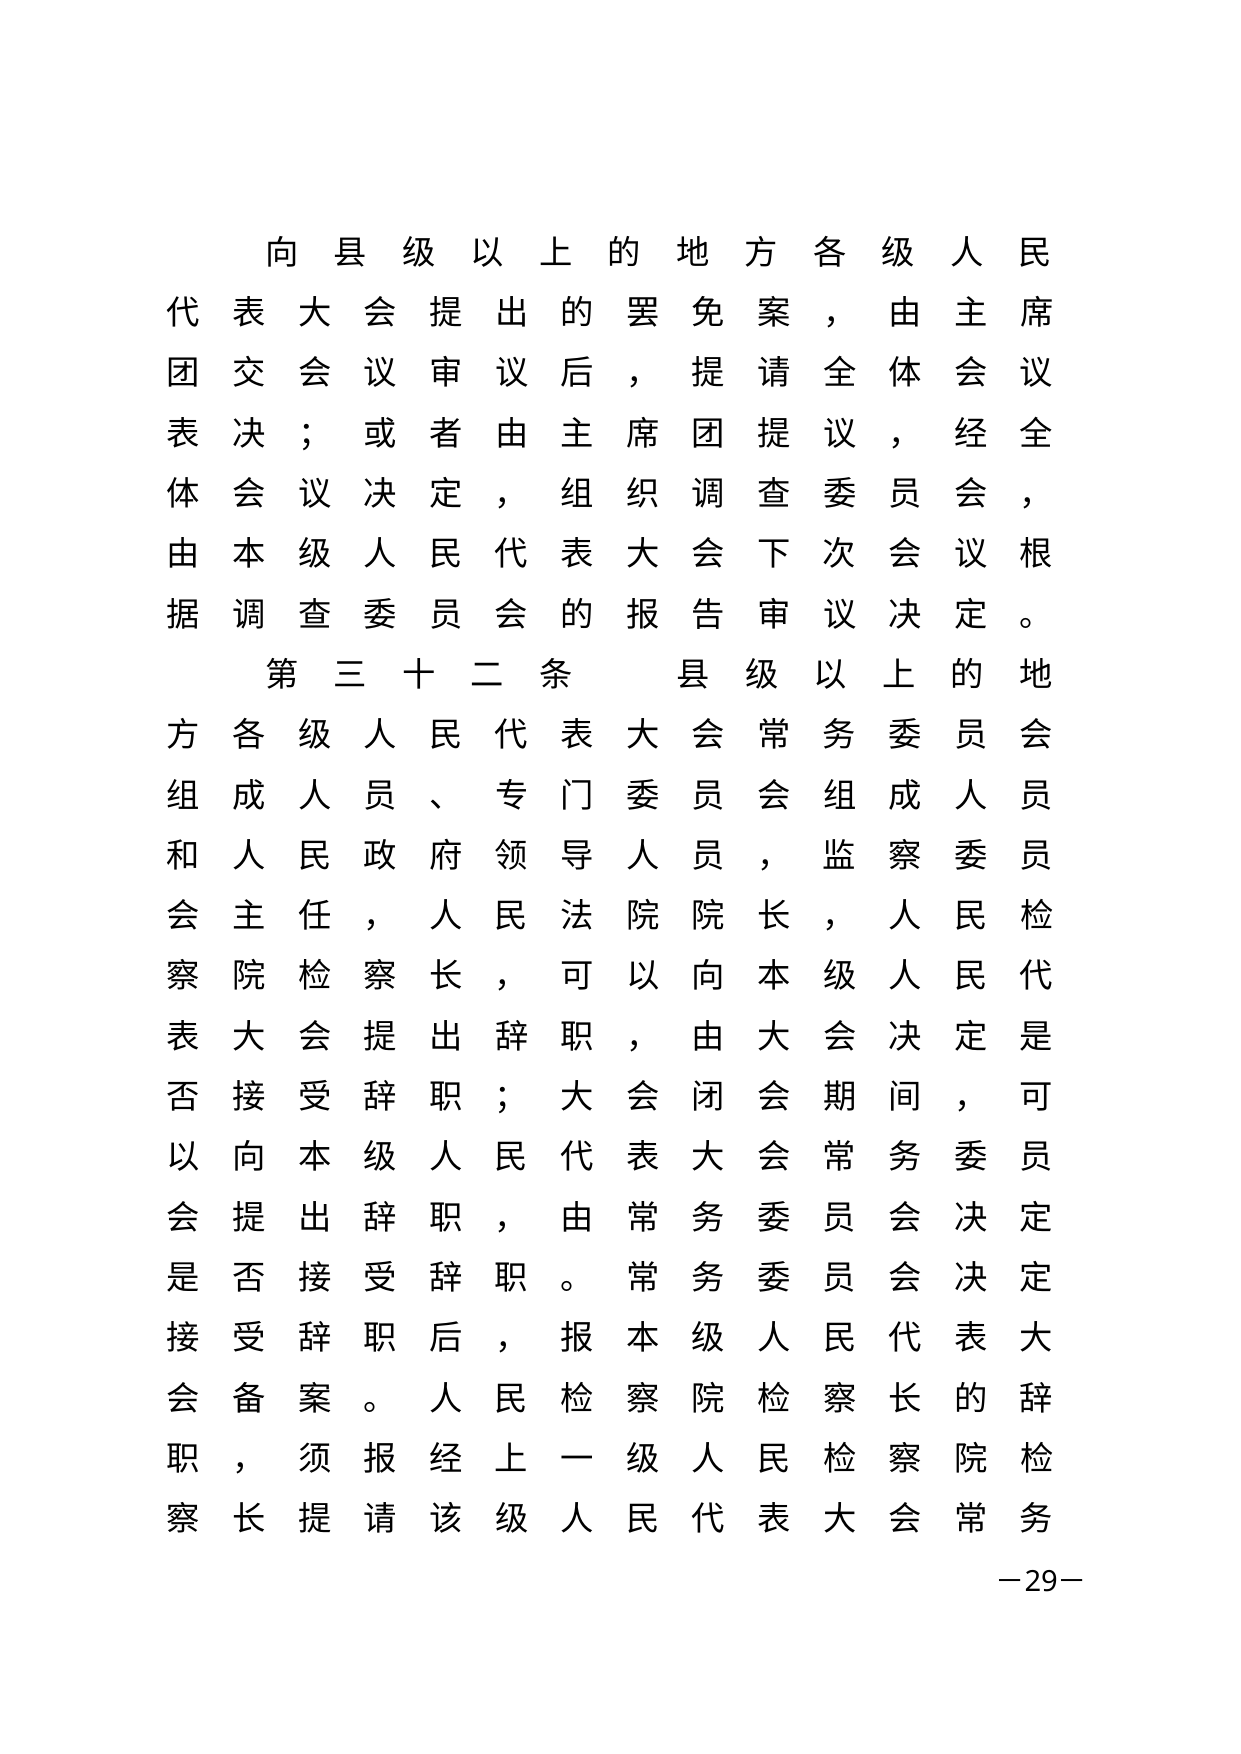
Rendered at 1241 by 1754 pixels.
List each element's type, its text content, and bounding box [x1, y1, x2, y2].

text 向县级以上的地方各级人民代表大会提出的罢免案，由主席团交会议审议后，提请全体会议表决；或者由主席团提议，经全体会议决定，组织调查委员会，由本级人民代表大会下次会议根据调查委员会的报告审议决定。 [167, 219, 1085, 642]
